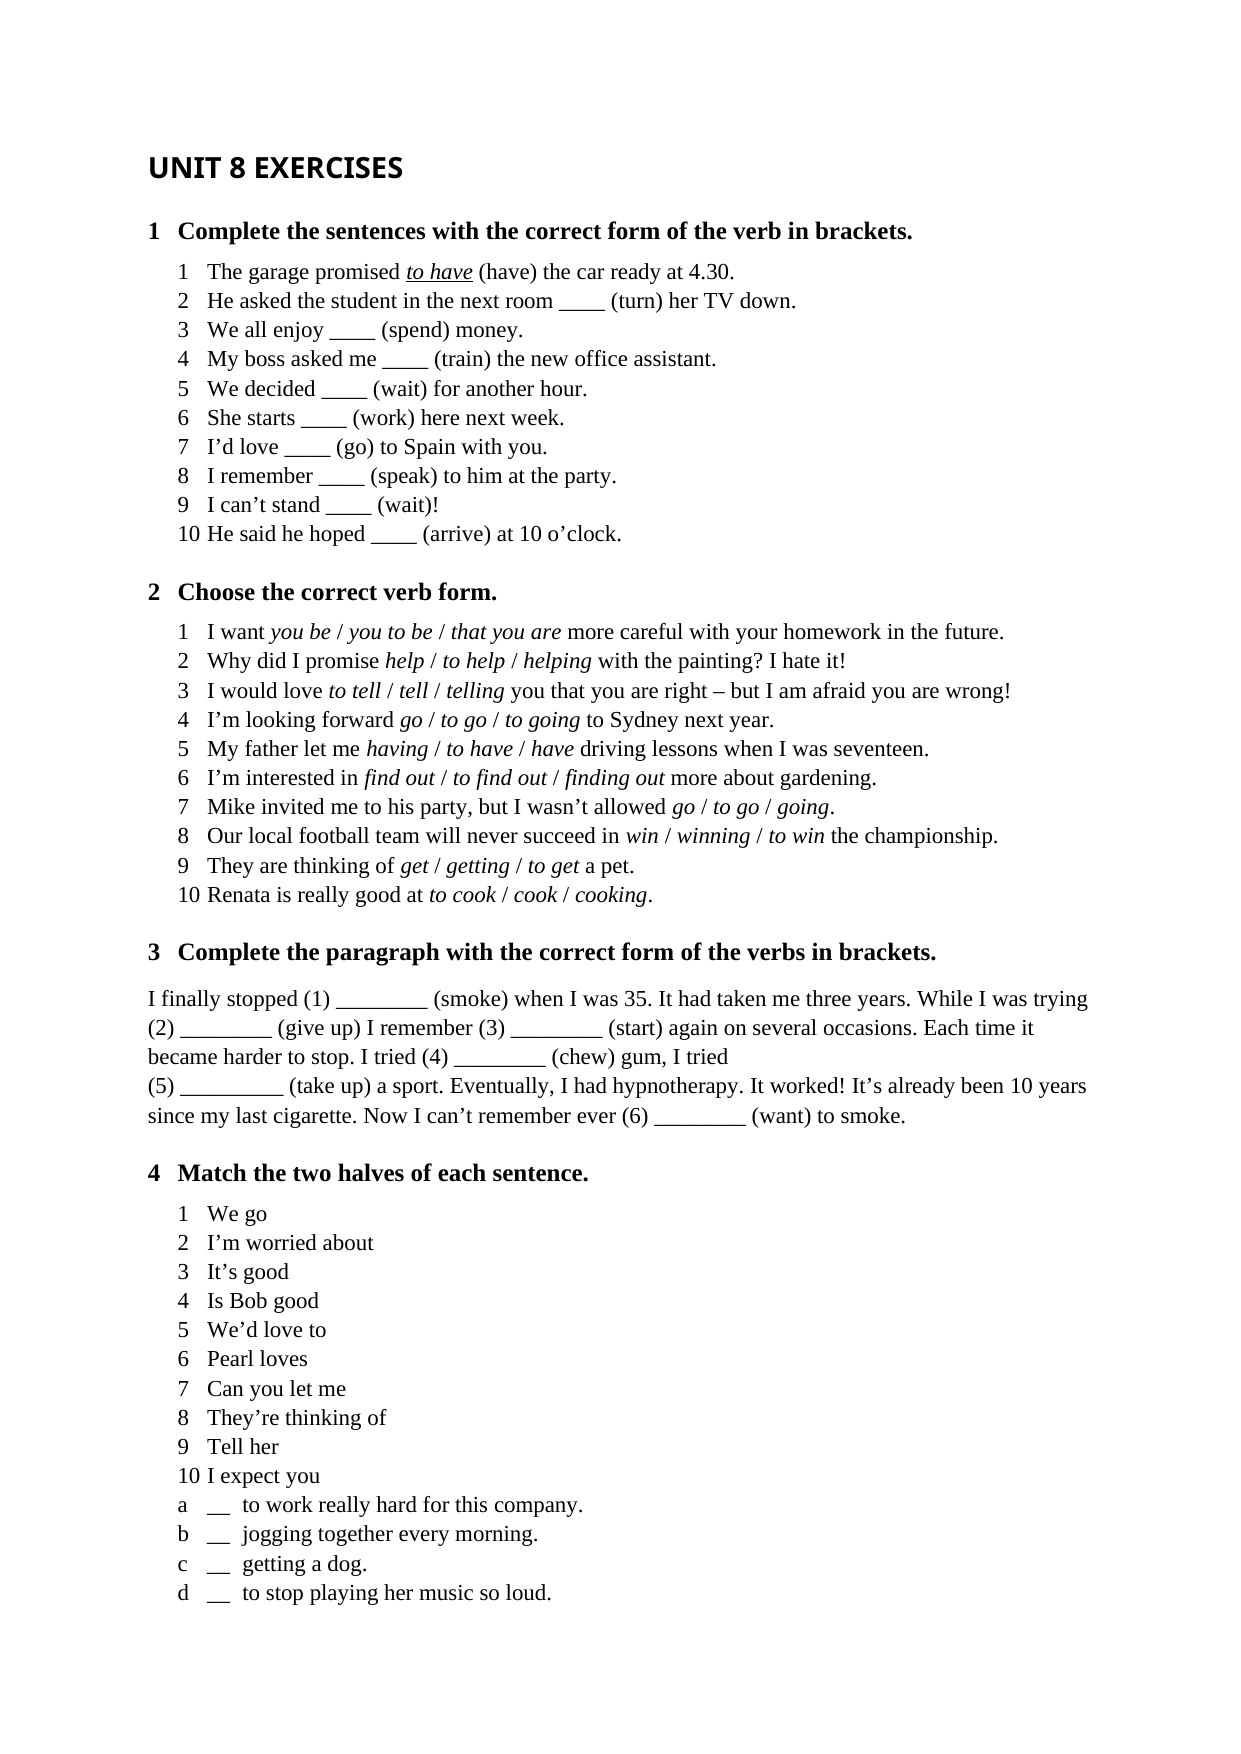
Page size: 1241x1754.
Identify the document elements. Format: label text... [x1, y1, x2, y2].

list 1 I want you be / you to be / that you are more careful with your homework in the future. [177, 616, 1093, 646]
list I finally stopped (1) ________ (smoke) when I was 35. It had taken me three years. While I was trying (2) ________ (give up) I remember (3) ________ (start) again on several occasions. Each time it became harder to stop. I tried (4) ________ (chew) gum, I tried [148, 983, 1093, 1071]
list 3 I would love to tell / tell / telling you that you are right – but I am afraid you are wrong! [177, 675, 1093, 704]
list 6 She starts ____ (work) here next week. [177, 402, 1093, 431]
list c __ getting a dog. [177, 1548, 1093, 1577]
list 1 We go [177, 1198, 1093, 1227]
text 1 Complete the sentences with the correct form of the verb in brackets. [148, 216, 1093, 246]
list 9 They are thinking of get / getting / to get a pet. [177, 850, 1093, 879]
list 6 loves [177, 1343, 1093, 1373]
list 2 Why did I promise help / to help / helping with the painting? I hate it! [177, 646, 1093, 675]
list 3 We all enjoy ____ (spend) money. [177, 314, 1093, 343]
list 7 Mike invited me to his party, but I wasn’t allowed go / to go / going. [177, 791, 1093, 821]
list 8 Our local football team will never succeed in win / winning / to win the championship. [177, 821, 1093, 850]
list 9 I can’t stand ____ (wait)! [177, 489, 1093, 518]
list 1 The garage promised to have (have) the car ready at 4.30. [177, 256, 1093, 285]
list 7 Can you let me [177, 1373, 1093, 1402]
list 4 My boss asked me ____ (train) the new office assistant. [177, 343, 1093, 373]
list 2 I’m worried about [177, 1227, 1093, 1256]
text 3 Complete the paragraph with the correct form of the verbs in brackets. [148, 937, 1093, 966]
list b __ jogging together every morning. [177, 1518, 1093, 1548]
list 10 He said he hoped ____ (arrive) at 10 o’clock. [177, 518, 1093, 548]
list a __ to work really hard for this company. [177, 1489, 1093, 1518]
list 5 My father let me having / to have / have driving lessons when I was seventeen. [177, 733, 1093, 762]
list 6 I’m interested in find out / to find out / finding out more about gardening. [177, 762, 1093, 791]
list d __ to stop playing her music so loud. [177, 1577, 1093, 1606]
list 2 He asked the student in the next room ____ (turn) her TV down. [177, 285, 1093, 314]
list 10 Renata is really good at to cook / cook / cooking. [177, 879, 1093, 908]
list 7 I’d love ____ (go) to with you. [177, 431, 1093, 460]
list 8 They’re thinking of [177, 1402, 1093, 1431]
list 4 I’m looking forward go / to go / to going to next year. [177, 704, 1093, 733]
text UNIT 8 EXERCISES [148, 148, 1093, 187]
list 9 Tell her [177, 1431, 1093, 1460]
text 4 Match the two halves of each sentence. [148, 1158, 1093, 1187]
list 3 It’s good [177, 1256, 1093, 1285]
list 10 I expect you [177, 1460, 1093, 1489]
list 5 We’d love to [177, 1314, 1093, 1343]
list 5 We decided ____ (wait) for another hour. [177, 373, 1093, 402]
list 4 Is Bob good [177, 1285, 1093, 1314]
text 2 Choose the correct verb form. [148, 577, 1093, 606]
list (5) _________ (take up) a sport. Eventually, I had hypnotherapy. It worked! It’s already been 10 years since my last cigarette. Now I can’t remember ever (6) ________ (want) to smoke. [148, 1071, 1093, 1129]
list 8 I remember ____ (speak) to him at the party. [177, 460, 1093, 489]
